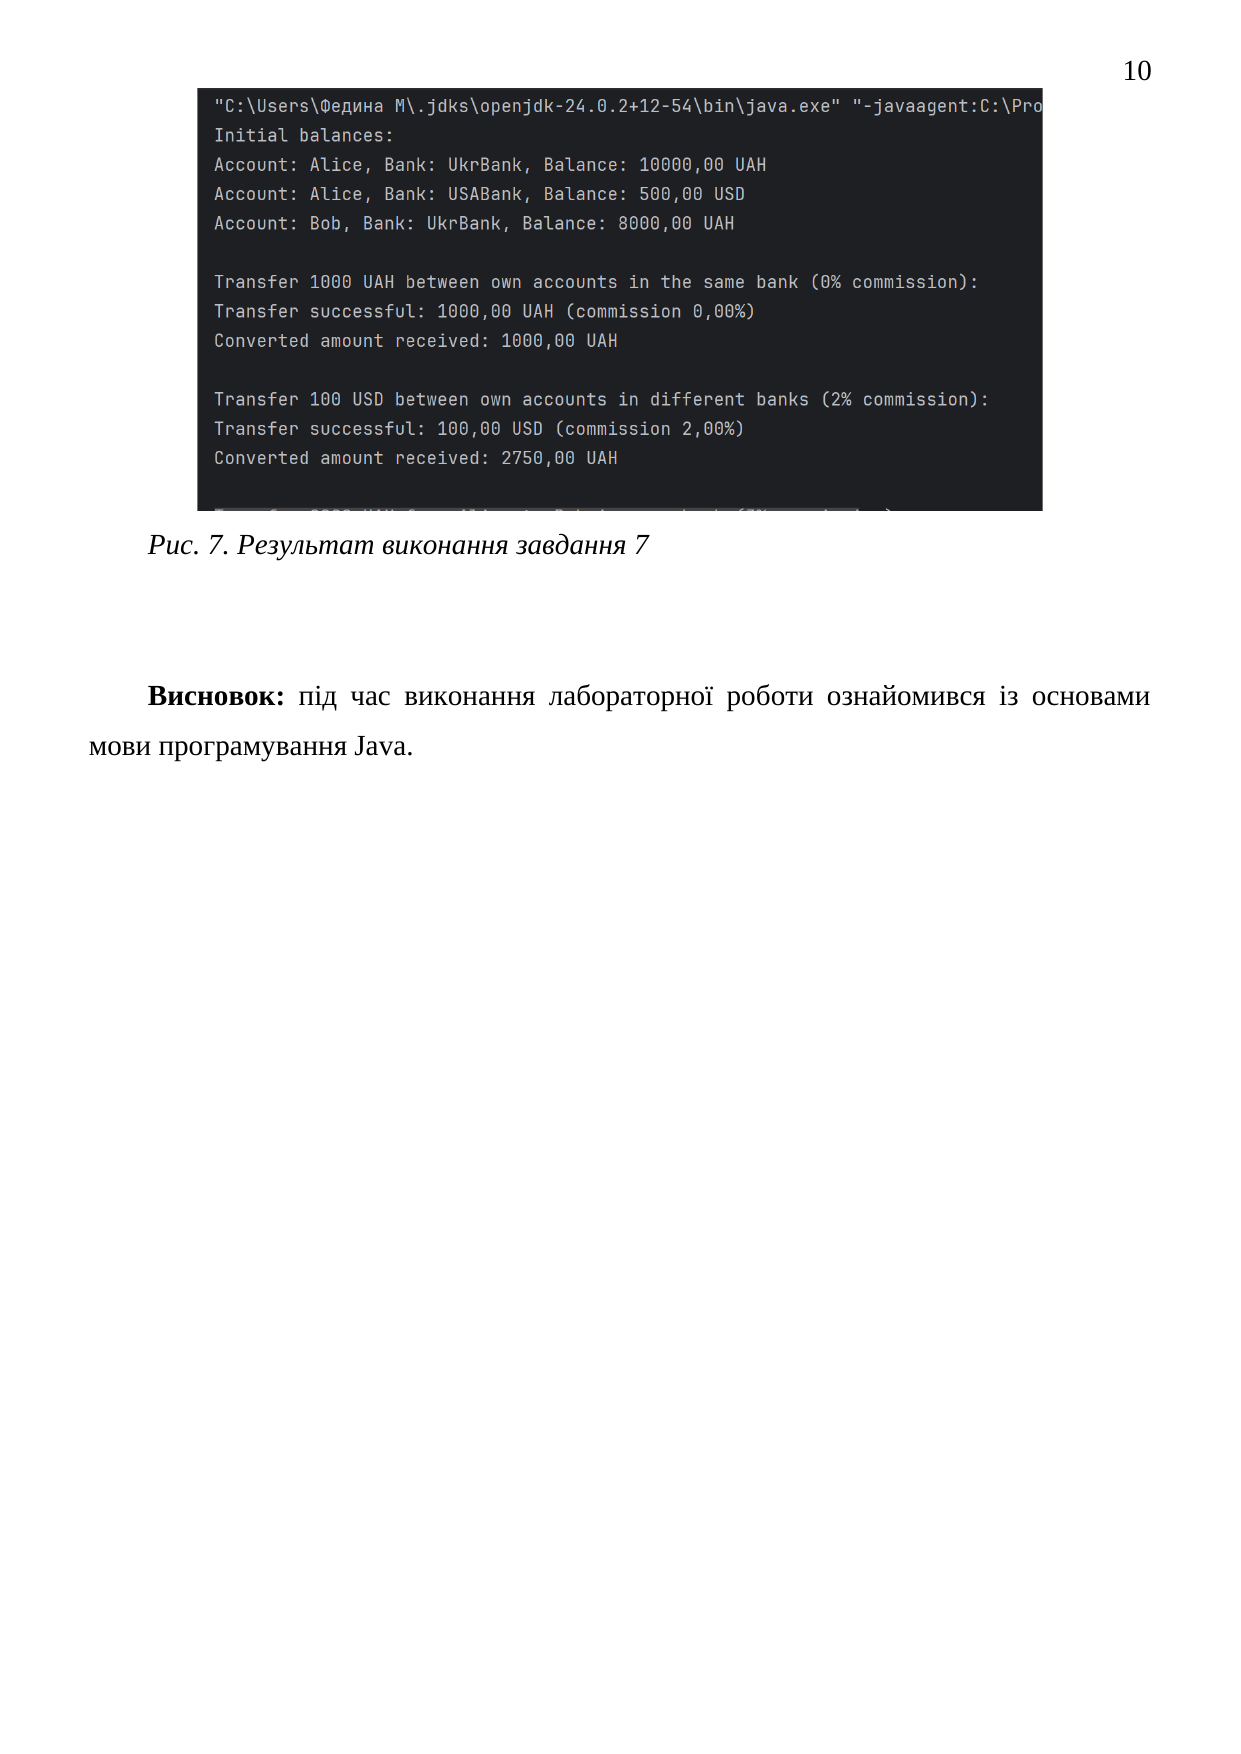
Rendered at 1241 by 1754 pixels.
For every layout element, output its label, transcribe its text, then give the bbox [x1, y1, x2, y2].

picture [197, 88, 1043, 511]
text Рис. 7. Результат виконання завдання 7 [89, 527, 1152, 561]
text Висновок: під час виконання лабораторної роботи ознайомився із основами мови програмування Java. [89, 678, 1152, 762]
